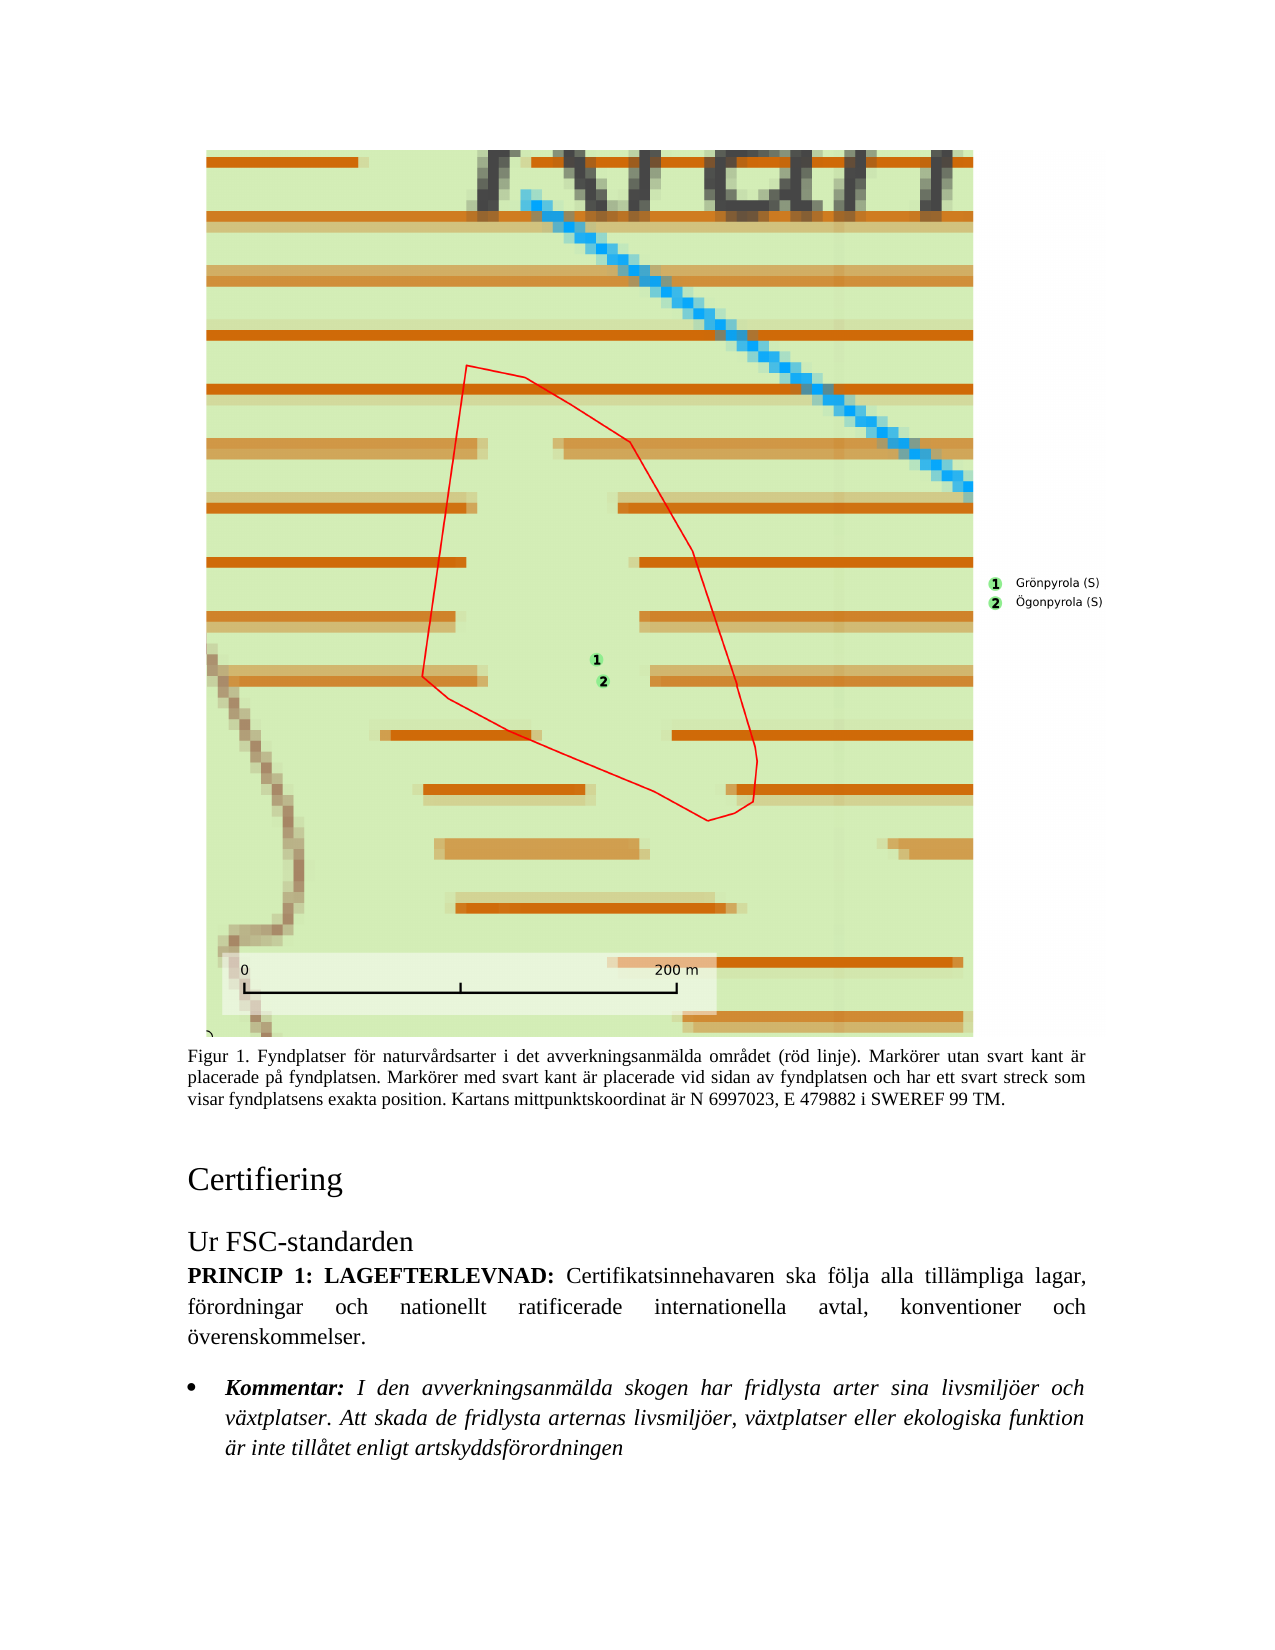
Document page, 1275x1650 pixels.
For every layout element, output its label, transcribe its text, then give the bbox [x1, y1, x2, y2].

list Kommentar: I den avverkningsanmälda skogen har fridlysta arter sina livsmiljöer och växtplatser. Att skada de fridlysta arternas livsmiljöer, växtplatser eller ekologiska funktion är inte tillåtet enligt artskyddsförordningen [187, 1374, 1087, 1461]
text Figur 1. Fyndplatser för naturvårdsarter i det avverkningsanmälda området (röd linje). Markörer utan svart kant är placerade på fyndplatsen. Markörer med svart kant är placerade vid sidan av fyndplatsen och har ett svart streck som visar fyndplatsens exakta position. Kartans mittpunktskoordinat är N 6997023, E 479882 i SWEREF 99 TM. [187, 1044, 1087, 1109]
subtitle Certifiering [187, 1159, 1087, 1197]
text PRINCIP 1: LAGEFTERLEVNAD: Certifikatsinnehavaren ska följa alla tillämpliga lagar, förordningar och nationellt ratificerade internationella avtal, konventioner och överenskommelser. [187, 1263, 1087, 1349]
picture [206, 150, 1107, 1037]
subtitle Ur FSC-standarden [187, 1224, 1087, 1258]
